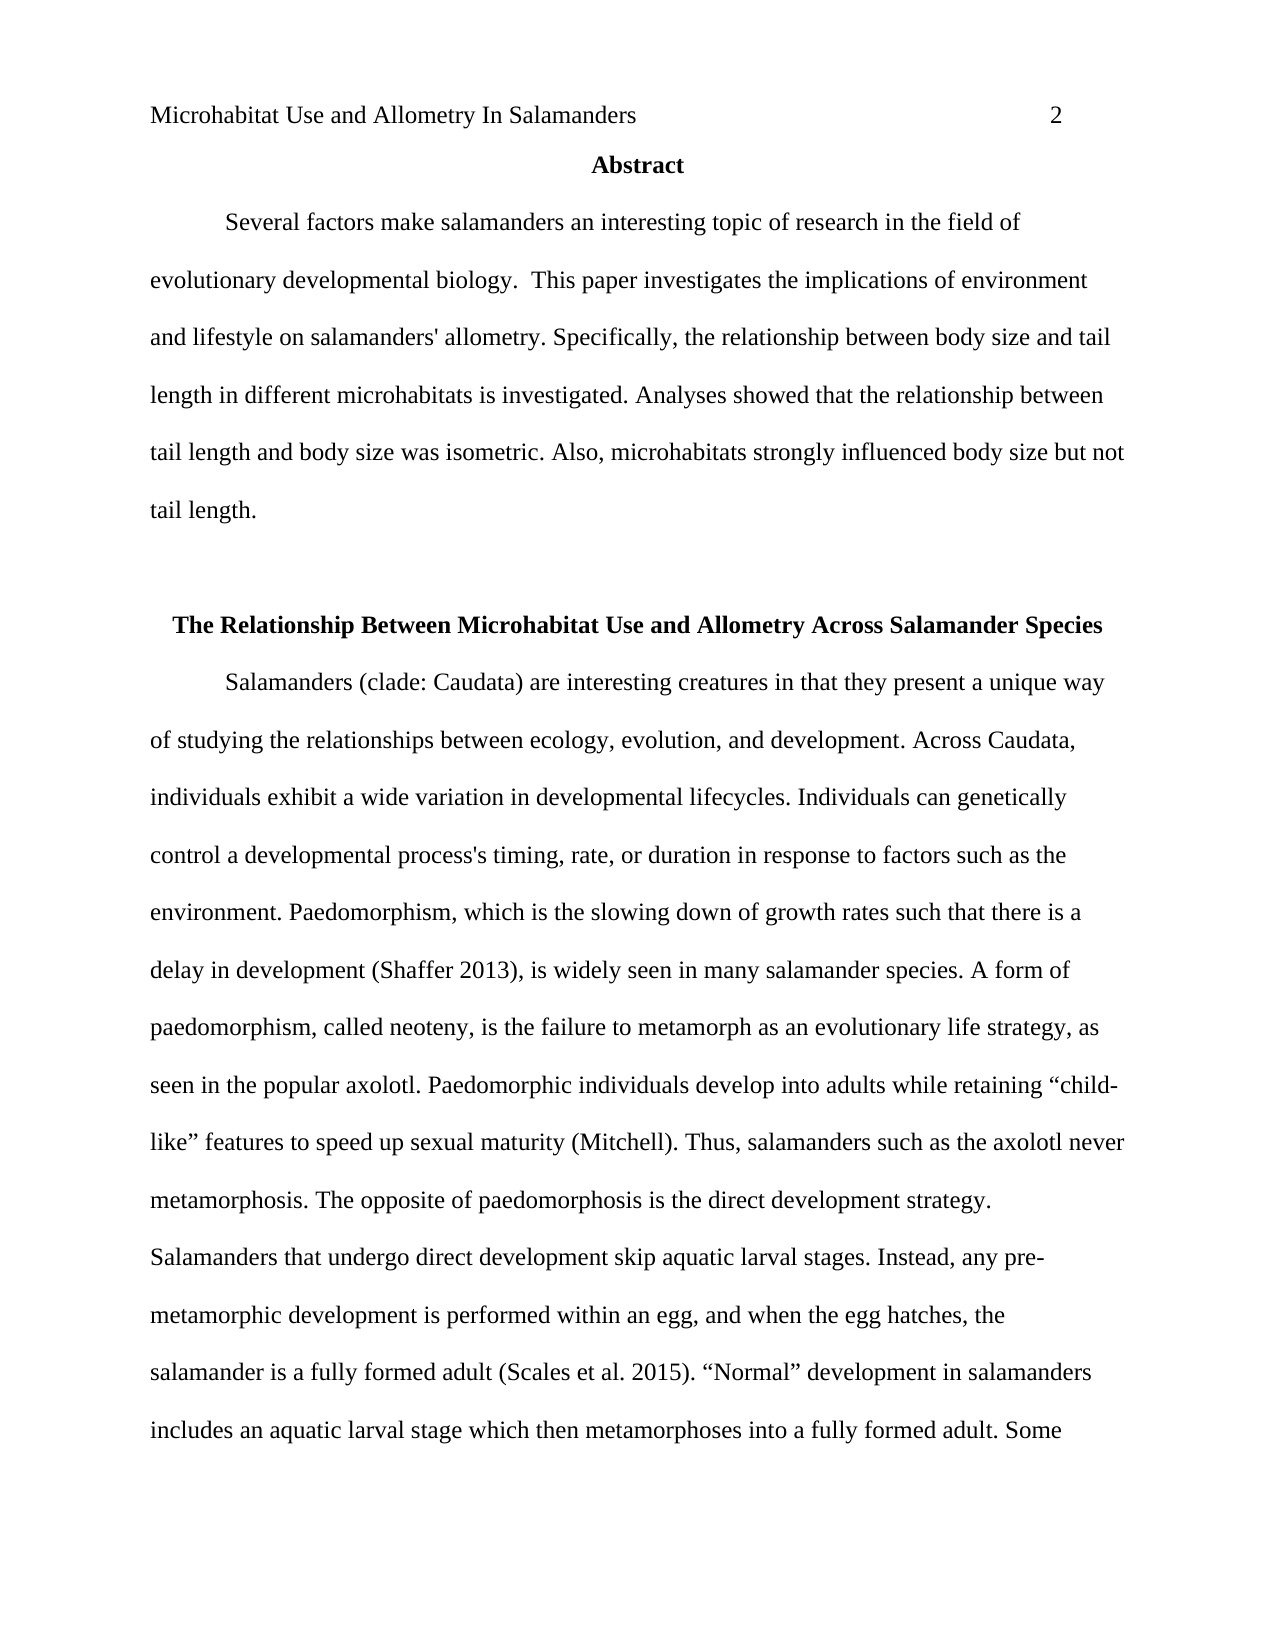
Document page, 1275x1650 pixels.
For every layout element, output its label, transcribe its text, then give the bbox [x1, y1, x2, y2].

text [150, 667, 1125, 1444]
subtitle The Relationship Between Microhabitat Use and Allometry Across Salamander Species [150, 610, 1125, 639]
text Several factors make salamanders an interesting topic of research in the field of evolutionary developmental biology. This paper investigates the implications of environment and lifestyle on salamanders' allometry. Specifically, the relationship between body size and tail length in different microhabitats is investigated. Analyses showed that the relationship between tail length and body size was isometric. Also, microhabitats strongly influenced body size but not tail length. [150, 207, 1125, 524]
subtitle Abstract [150, 150, 1125, 179]
